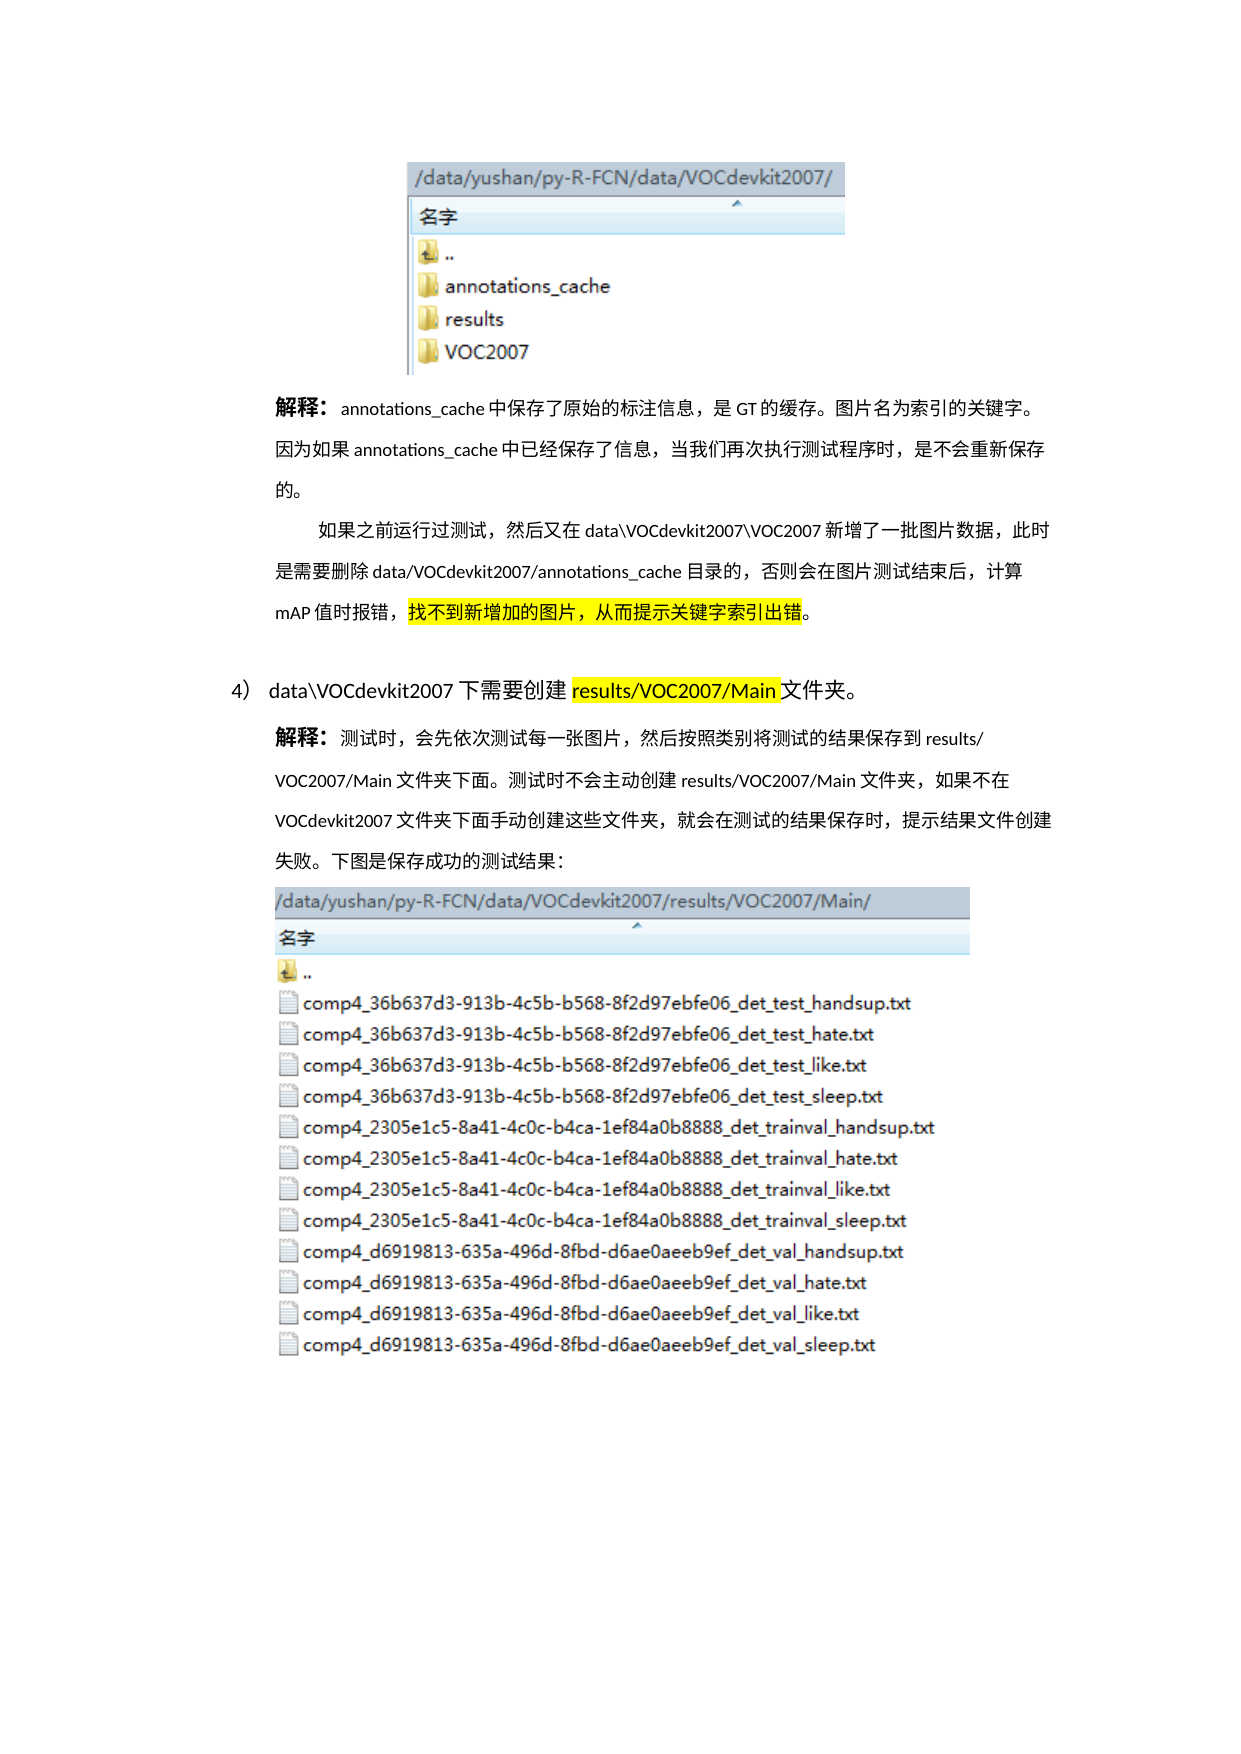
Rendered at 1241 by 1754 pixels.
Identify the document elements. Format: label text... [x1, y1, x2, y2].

text 如果之前运行过测试，然后又在data\VOCdevkit2007\VOC2007新增了一批图片数据，此时是需要删除data/VOCdevkit2007/annotations_cache目录的，否则会在图片测试结束后，计算mAP值时报错，找不到新增加的图片，从而提示关键字索引出错。 [275, 516, 1053, 625]
text 解释：测试时，会先依次测试每一张图片，然后按照类别将测试的结果保存到results/VOC2007/Main文件夹下面。测试时不会主动创建results/VOC2007/Main文件夹，如果不在VOCdevkit2007文件夹下面手动创建这些文件夹，就会在测试的结果保存时，提示结果文件创建失败。下图是保存成功的测试结果： [275, 720, 1053, 874]
picture [406, 162, 845, 375]
picture [275, 887, 970, 1375]
list data\VOCdevkit2007下需要创建results/VOC2007/Main文件夹。 [231, 673, 1053, 704]
text 解释：annotations_cache中保存了原始的标注信息，是GT的缓存。图片名为索引的关键字。因为如果annotations_cache中已经保存了信息，当我们再次执行测试程序时，是不会重新保存的。 [275, 389, 1053, 503]
